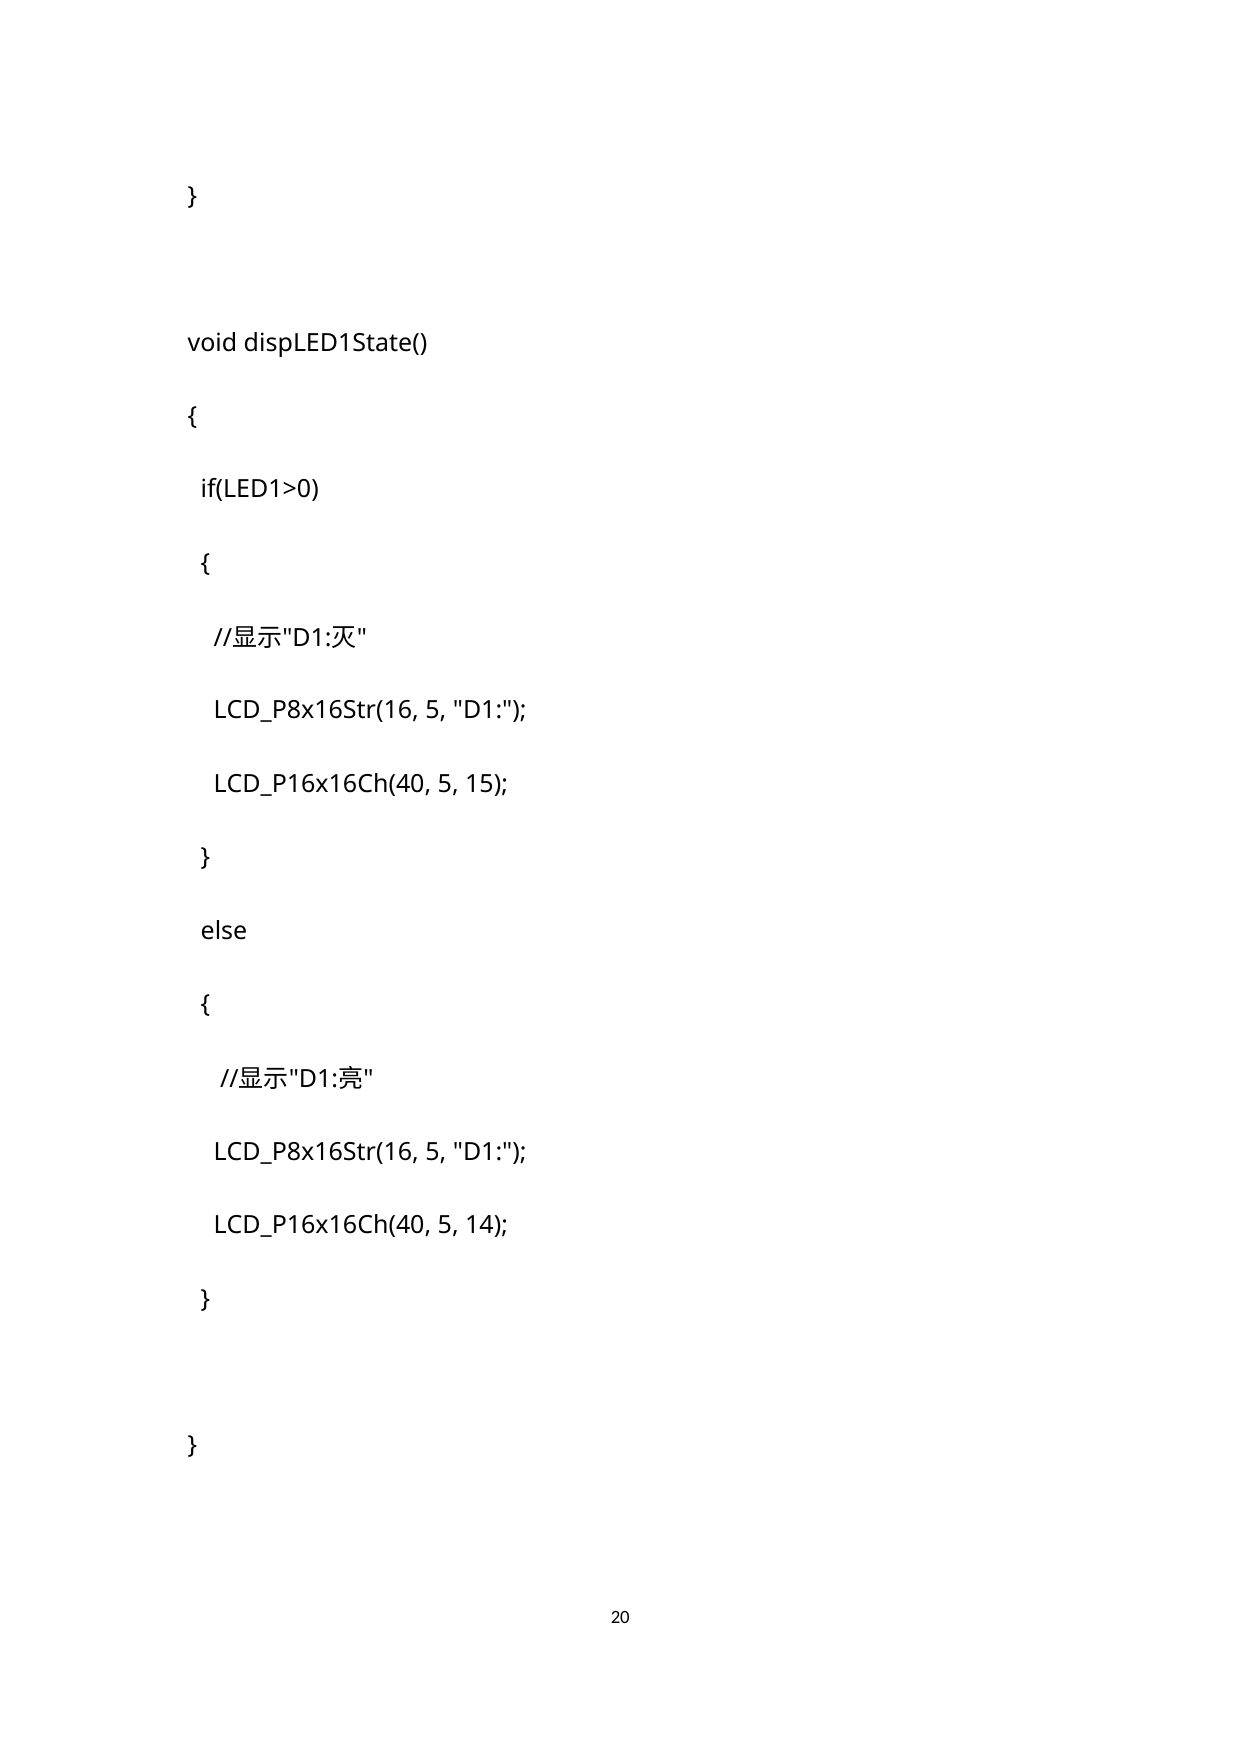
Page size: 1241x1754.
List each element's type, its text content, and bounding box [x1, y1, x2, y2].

text if(LED1>0) [187, 456, 1053, 521]
text } [187, 1265, 1053, 1330]
text LCD_P8x16Str(16, 5, "D1:"); [187, 1118, 1053, 1183]
text //显示"D1:亮" [187, 1044, 1053, 1109]
text { [187, 529, 1053, 594]
text LCD_P16x16Ch(40, 5, 14); [187, 1191, 1053, 1256]
text //显示"D1:灭" [187, 603, 1053, 668]
text LCD_P16x16Ch(40, 5, 15); [187, 750, 1053, 815]
text } [187, 162, 1053, 227]
text { [187, 382, 1053, 447]
text else [187, 897, 1053, 962]
text { [187, 970, 1053, 1035]
text } [187, 1412, 1053, 1477]
text } [187, 823, 1053, 888]
text LCD_P8x16Str(16, 5, "D1:"); [187, 677, 1053, 742]
text void dispLED1State() [187, 309, 1053, 374]
